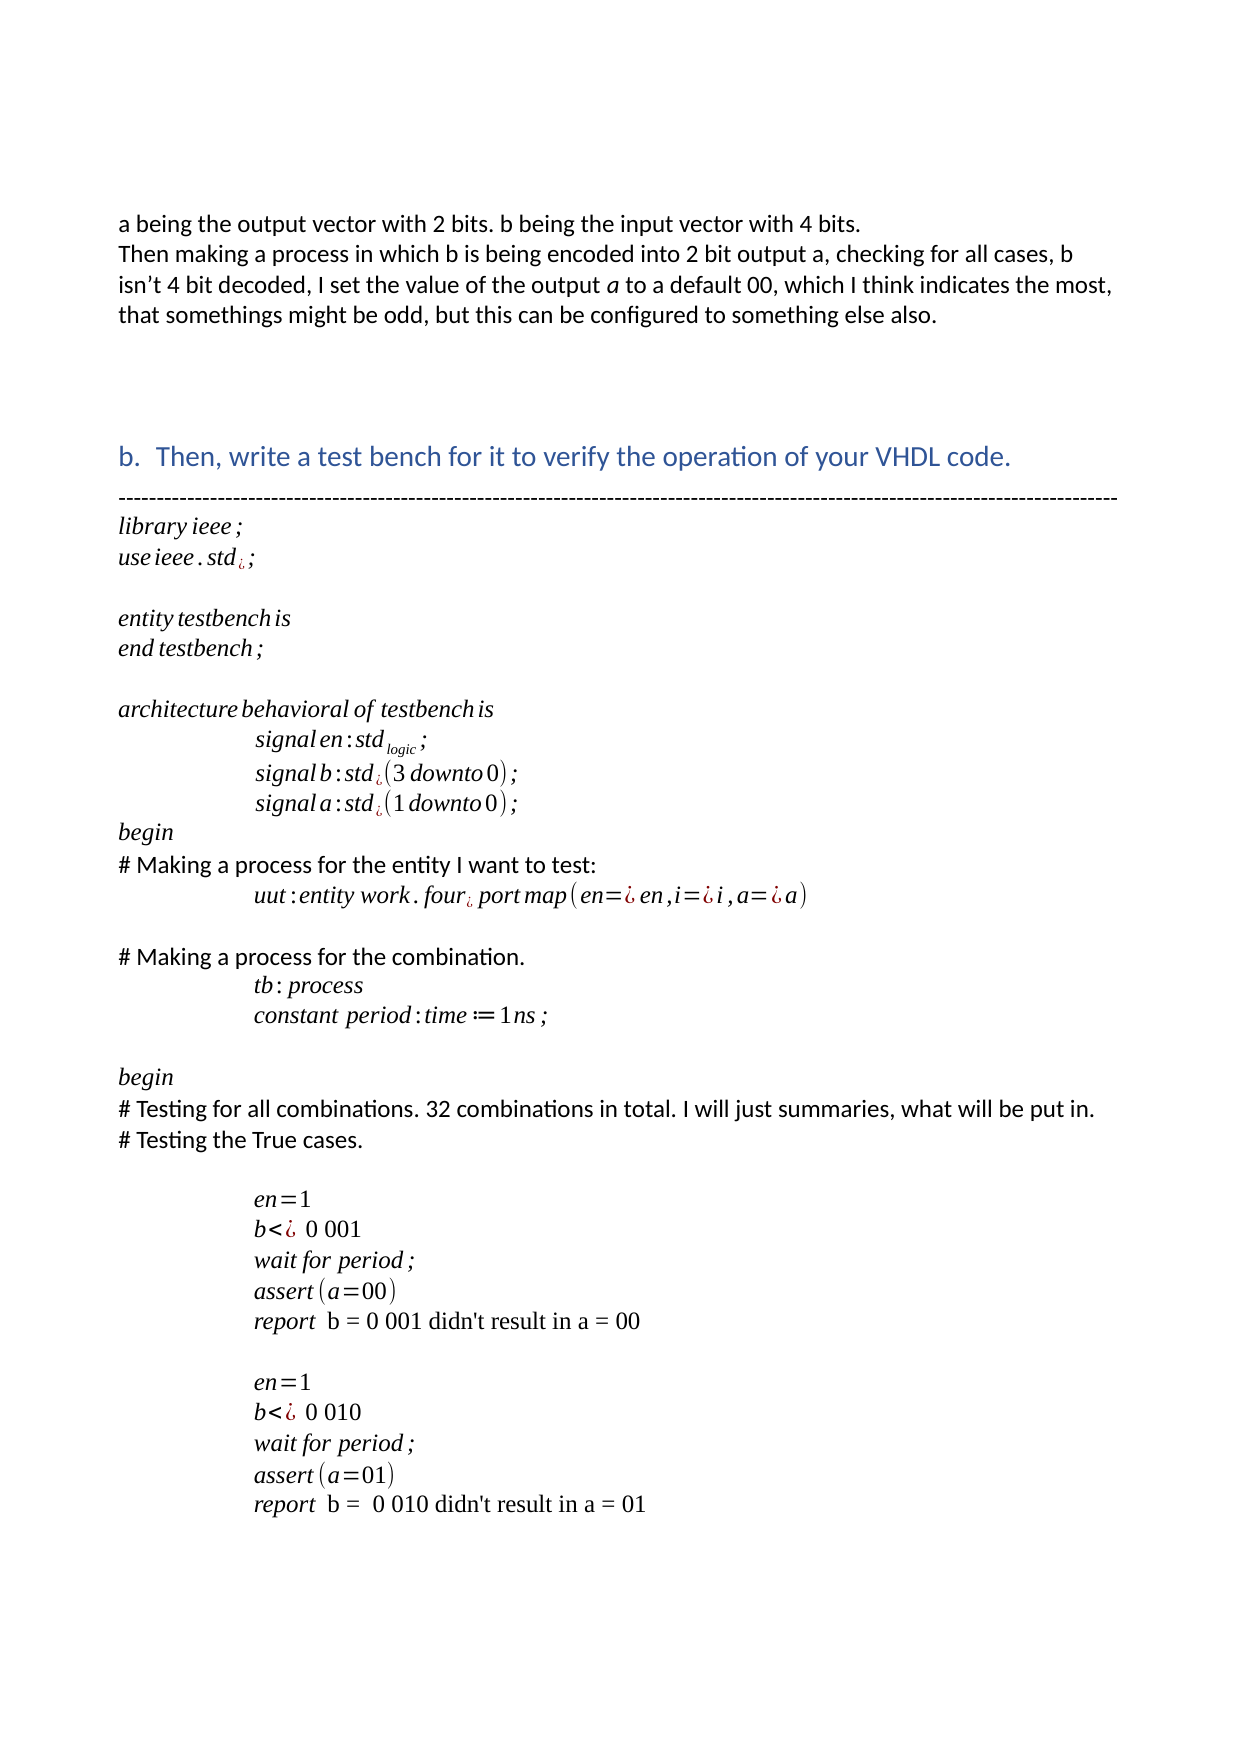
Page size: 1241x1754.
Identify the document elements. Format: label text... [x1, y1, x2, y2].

text a being the output vector with 2 bits. b being the input vector with 4 bits. [118, 208, 1122, 238]
subtitle Then, write a test bench for it to verify the operation of your VHDL code. [118, 438, 1122, 474]
text # Making a process for the combination. [118, 941, 1122, 971]
text Then making a process in which b is being encoded into 2 bit output a, checking for all cases, b isn’t 4 bit decoded, I set the value of the output a to a default 00, which I think indicates the most, that somethings might be odd, but this can be configured to something else also. [118, 238, 1122, 330]
text ----------------------------------------------------------------------------------------------------------------------------------- [118, 482, 1122, 512]
text # Testing for all combinations. 32 combinations in total. I will just summaries, what will be put in. [118, 1093, 1122, 1124]
text # Testing the True cases. [118, 1124, 1122, 1154]
text # Making a process for the entity I want to test: [118, 849, 1122, 879]
